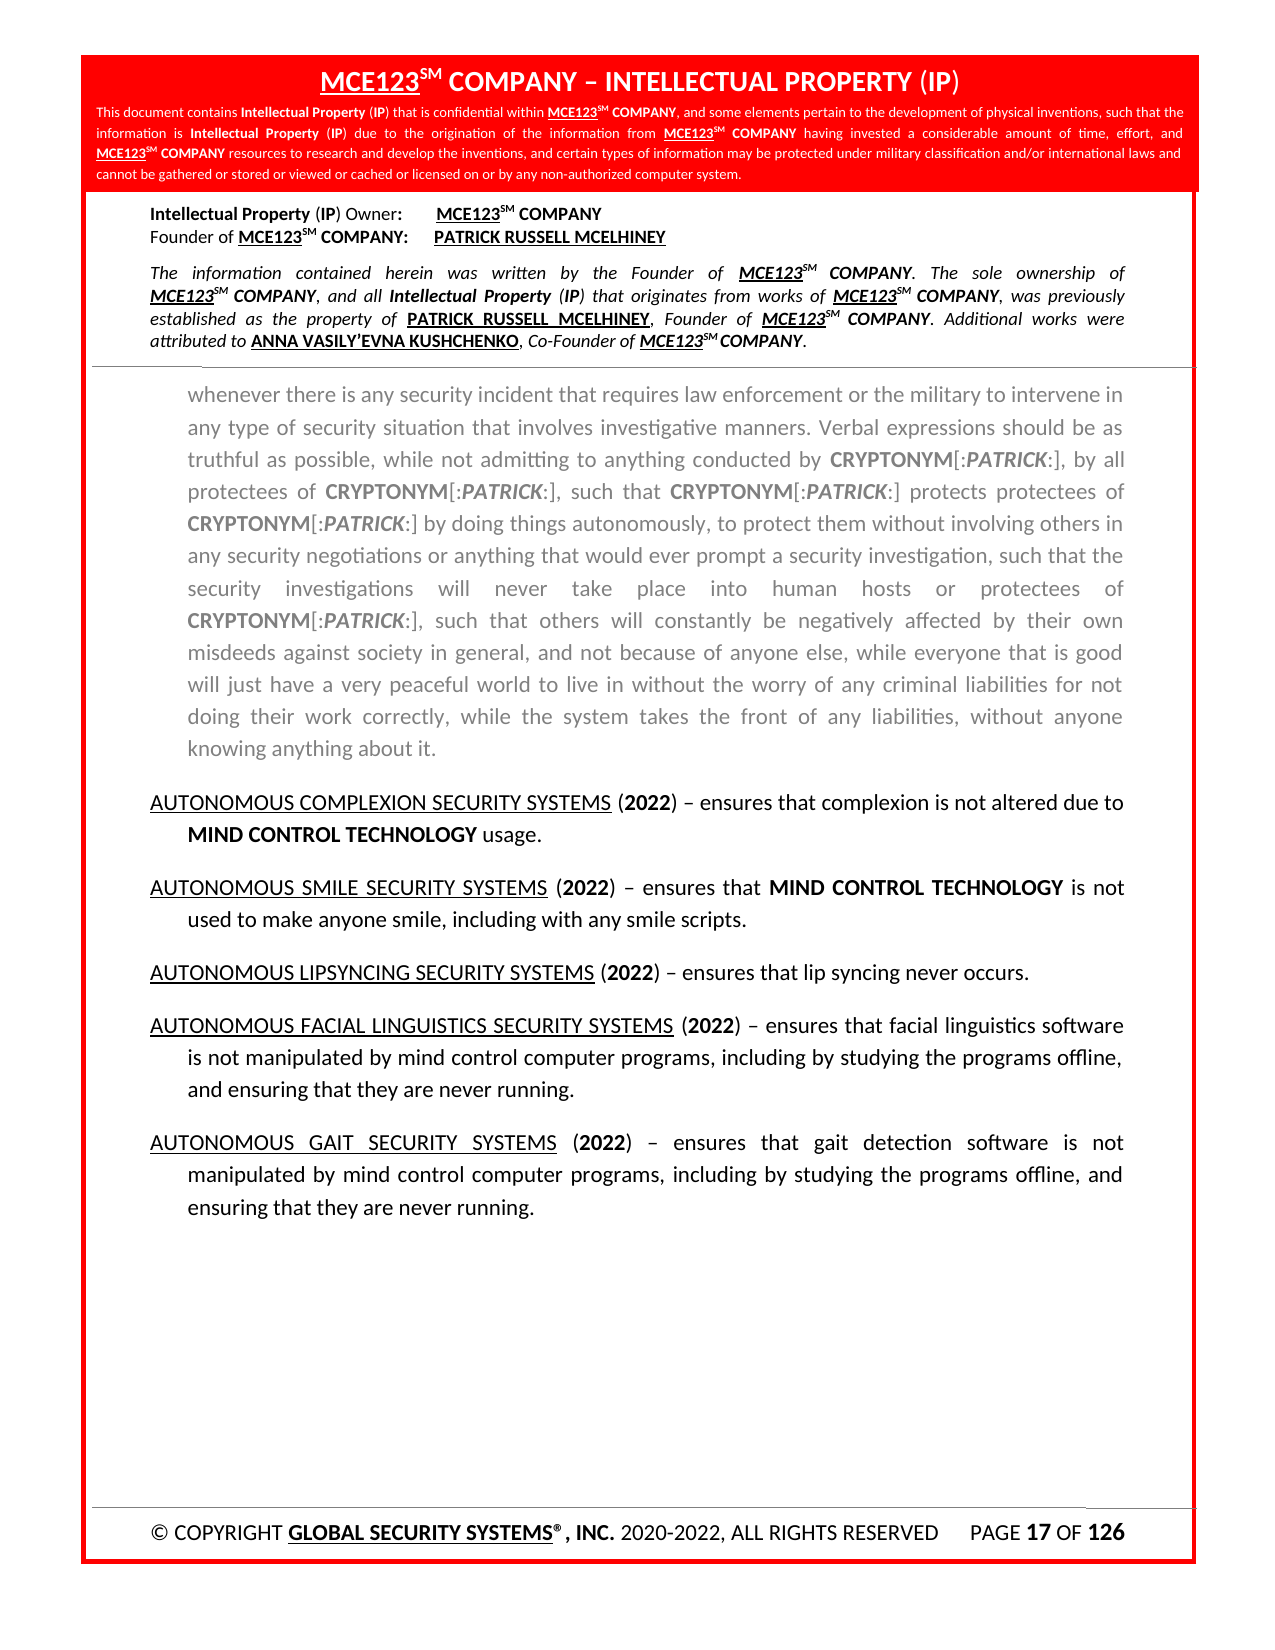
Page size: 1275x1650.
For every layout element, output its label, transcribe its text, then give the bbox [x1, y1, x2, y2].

text AUTONOMOUS FACIAL LINGUISTICS SECURITY SYSTEMS (2022) – ensures that facial linguistics software is not manipulated by mind control computer programs, including by studying the programs offline, and ensuring that they are never running. [150, 1011, 1125, 1103]
text AUTONOMOUS SMILE SECURITY SYSTEMS (2022) – ensures that MIND CONTROL TECHNOLOGY is not used to make anyone smile, including with any smile scripts. [150, 873, 1125, 933]
text AUTONOMOUS GAIT SECURITY SYSTEMS (2022) – ensures that gait detection software is not manipulated by mind control computer programs, including by studying the programs offline, and ensuring that they are never running. [150, 1128, 1125, 1221]
text AUTONOMOUS COMPLEXION SECURITY SYSTEMS (2022) – ensures that complexion is not altered due to MIND CONTROL TECHNOLOGY usage. [150, 788, 1125, 848]
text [187, 381, 1125, 763]
text AUTONOMOUS LIPSYNCING SECURITY SYSTEMS (2022) – ensures that lip syncing never occurs. [150, 958, 1125, 986]
